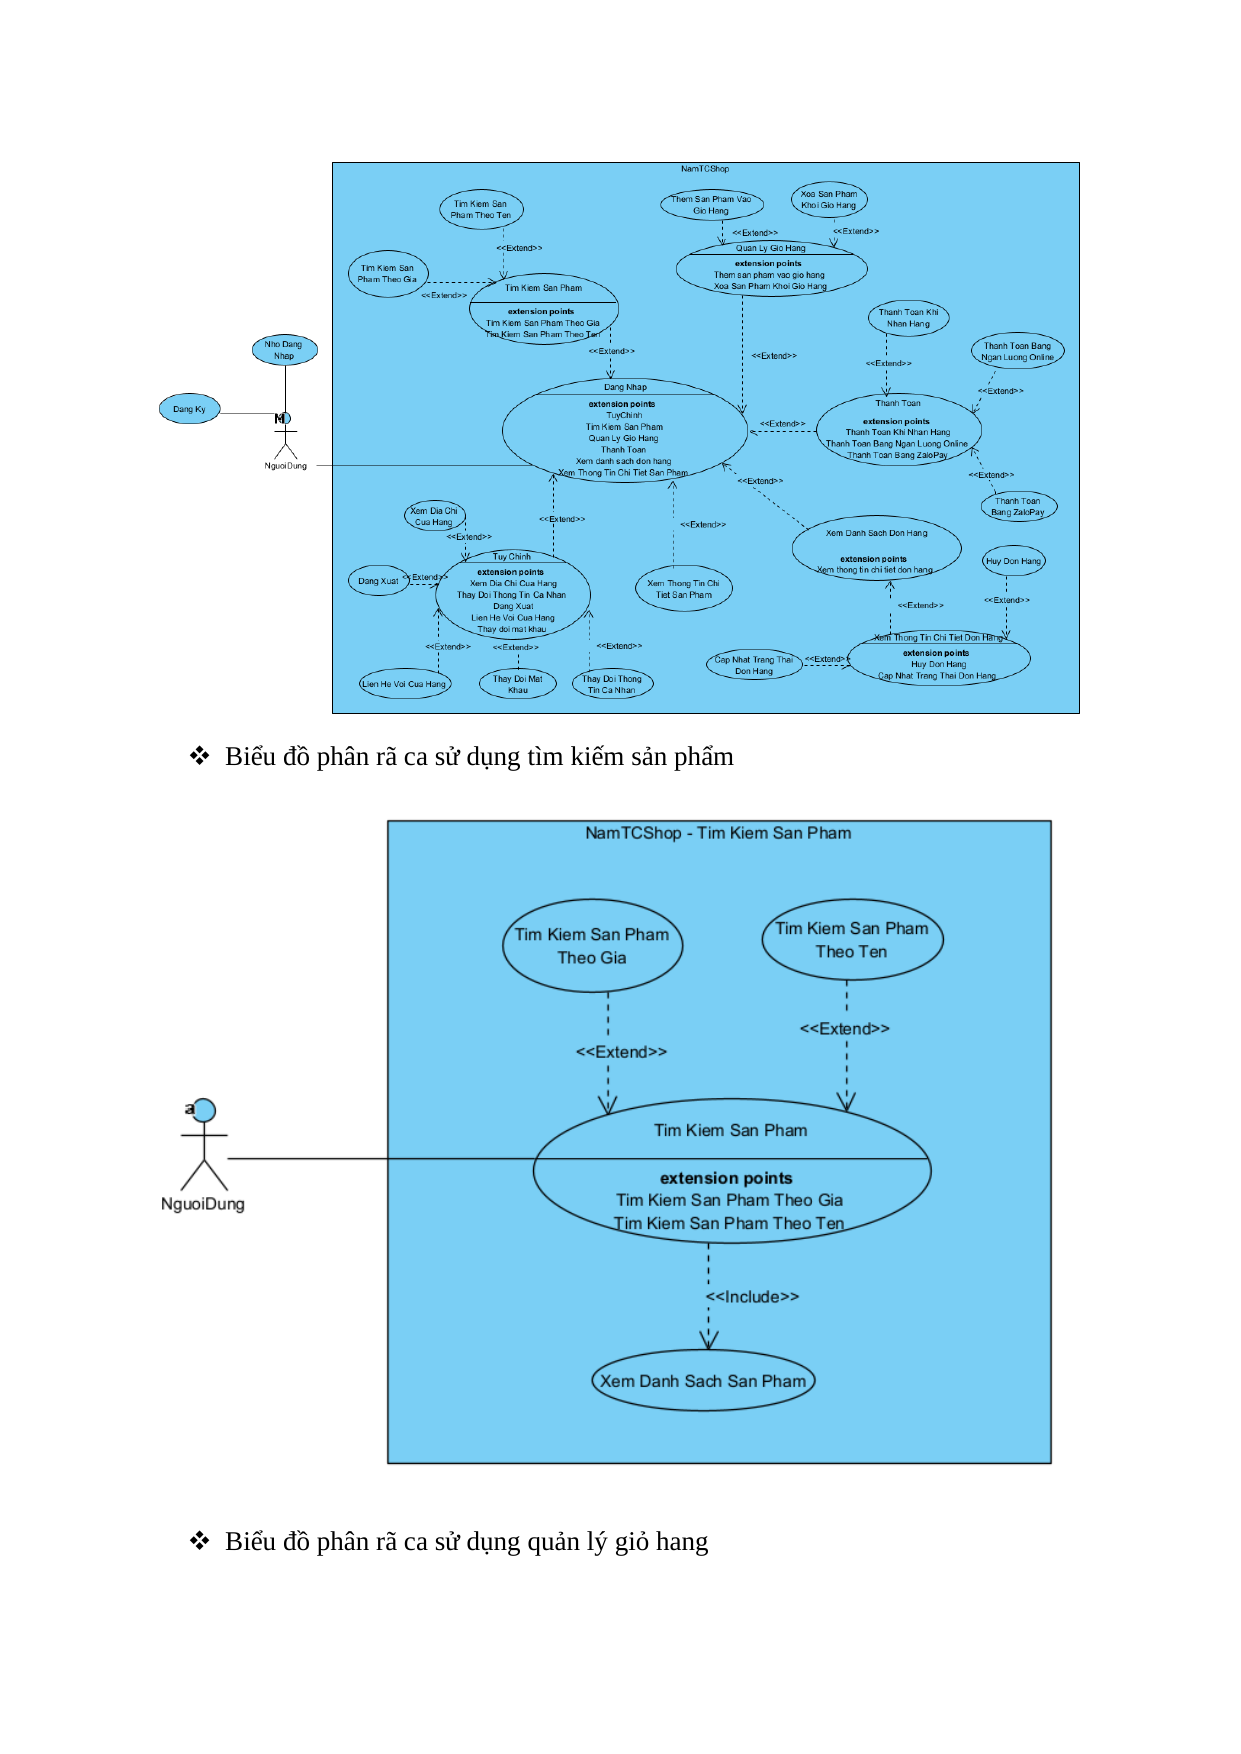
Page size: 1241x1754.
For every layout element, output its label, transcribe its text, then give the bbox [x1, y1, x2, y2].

picture [150, 780, 1091, 1507]
list Biểu đồ phân rã ca sử dụng tìm kiếm sản phẩm [187, 739, 1090, 771]
picture [150, 150, 1091, 721]
list Biểu đồ phân rã ca sử dụng quản lý giỏ hang [187, 1525, 1090, 1557]
